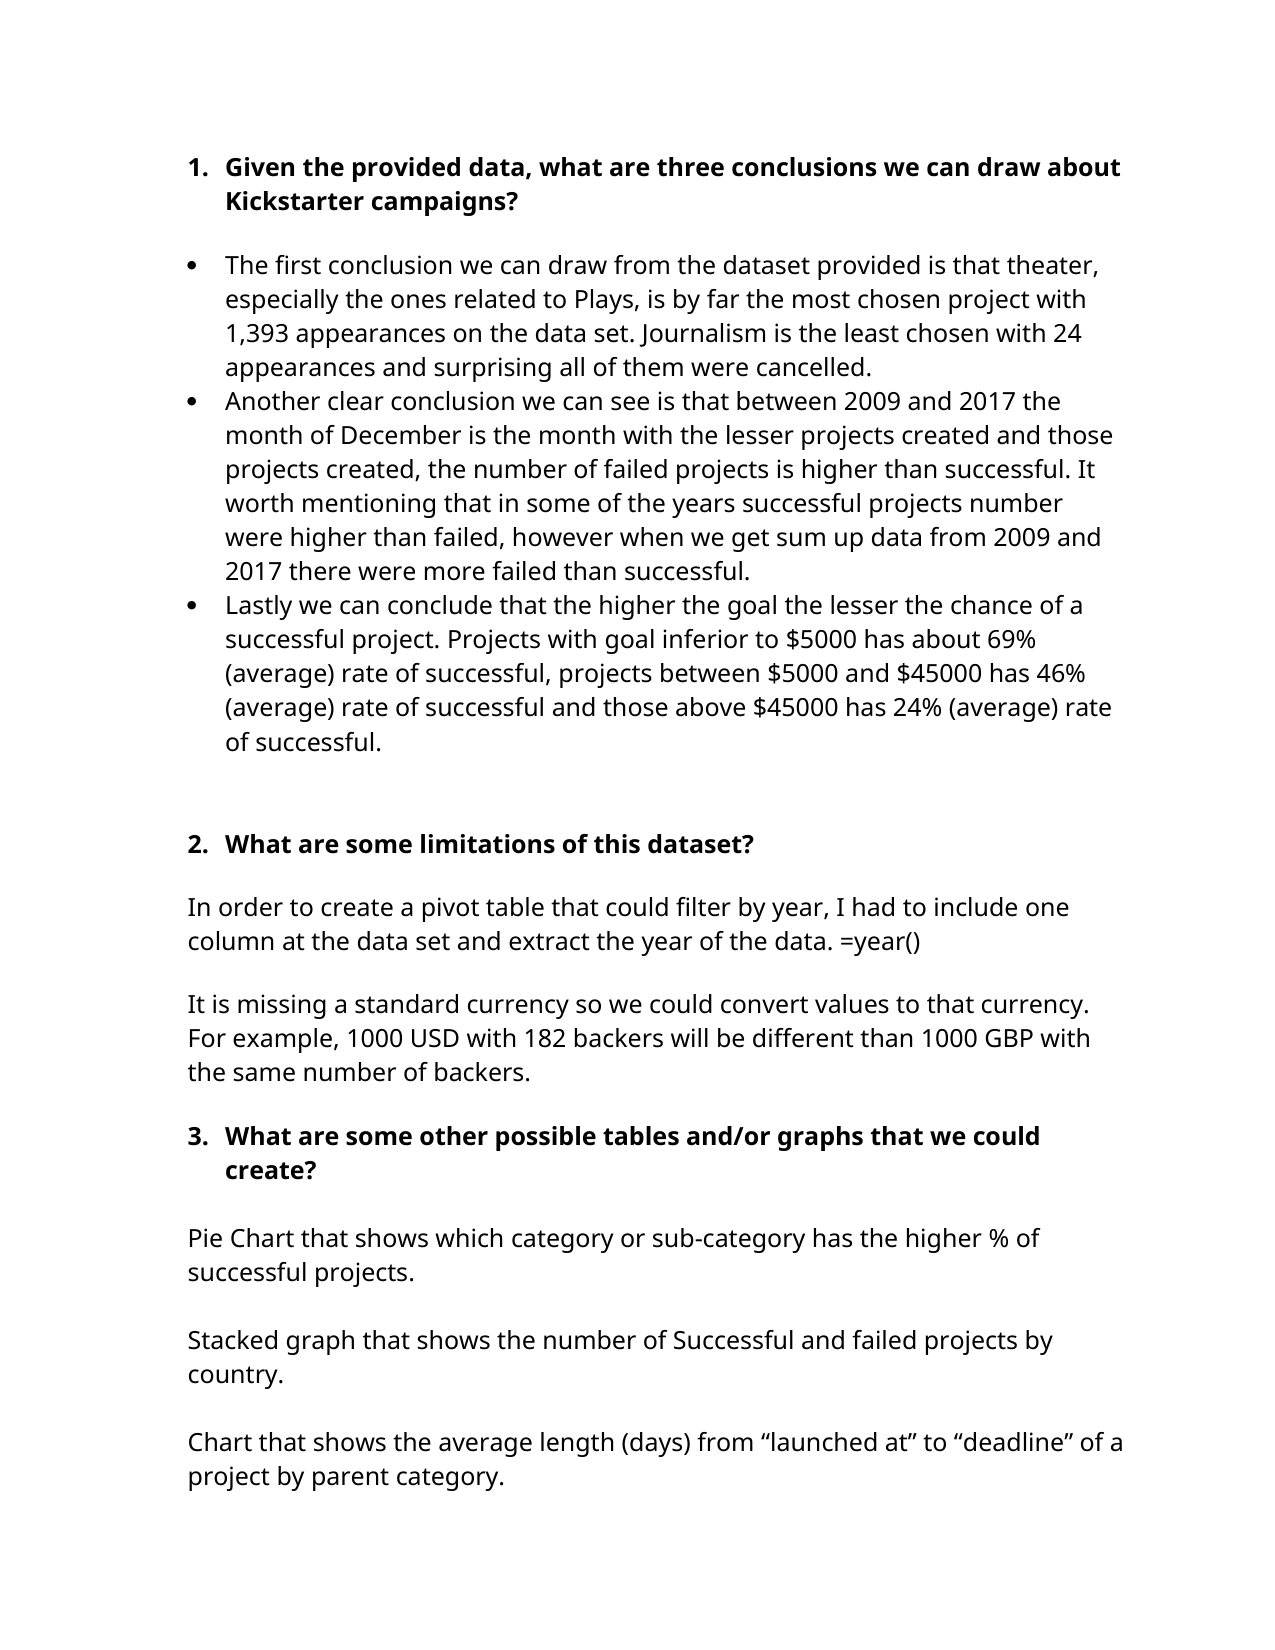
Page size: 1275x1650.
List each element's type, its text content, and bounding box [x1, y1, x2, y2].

list Given the provided data, what are three conclusions we can draw about Kickstarter campaigns? [187, 150, 1125, 218]
list What are some limitations of this dataset? [187, 826, 1125, 860]
text Pie Chart that shows which category or sub-category has the higher % of successful projects. [187, 1220, 1125, 1288]
text In order to create a pivot table that could filter by year, I had to include one column at the data set and extract the year of the data. =year() [187, 889, 1125, 958]
list What are some other possible tables and/or graphs that we could create? [187, 1118, 1125, 1186]
text It is missing a standard currency so we could convert values to that currency. For example, 1000 USD with 182 backers will be different than 1000 GBP with the same number of backers. [187, 987, 1125, 1089]
list Another clear conclusion we can see is that between 2009 and 2017 the month of December is the month with the lesser projects created and those projects created, the number of failed projects is higher than successful. It worth mentioning that in some of the years successful projects number were higher than failed, however when we get sum up data from 2009 and 2017 there were more failed than successful. [187, 383, 1125, 588]
list Lastly we can conclude that the higher the goal the lesser the chance of a successful project. Projects with goal inferior to $5000 has about 69% (average) rate of successful, projects between $5000 and $45000 has 46% (average) rate of successful and those above $45000 has 24% (average) rate of successful. [187, 588, 1125, 758]
text Stacked graph that shows the number of Successful and failed projects by country. [187, 1323, 1125, 1391]
list The first conclusion we can draw from the dataset provided is that theater, especially the ones related to Plays, is by far the most chosen project with 1,393 appearances on the data set. Journalism is the least chosen with 24 appearances and surprising all of them were cancelled. [187, 247, 1125, 383]
text Chart that shows the average length (days) from “launched at” to “deadline” of a project by parent category. [187, 1425, 1125, 1493]
